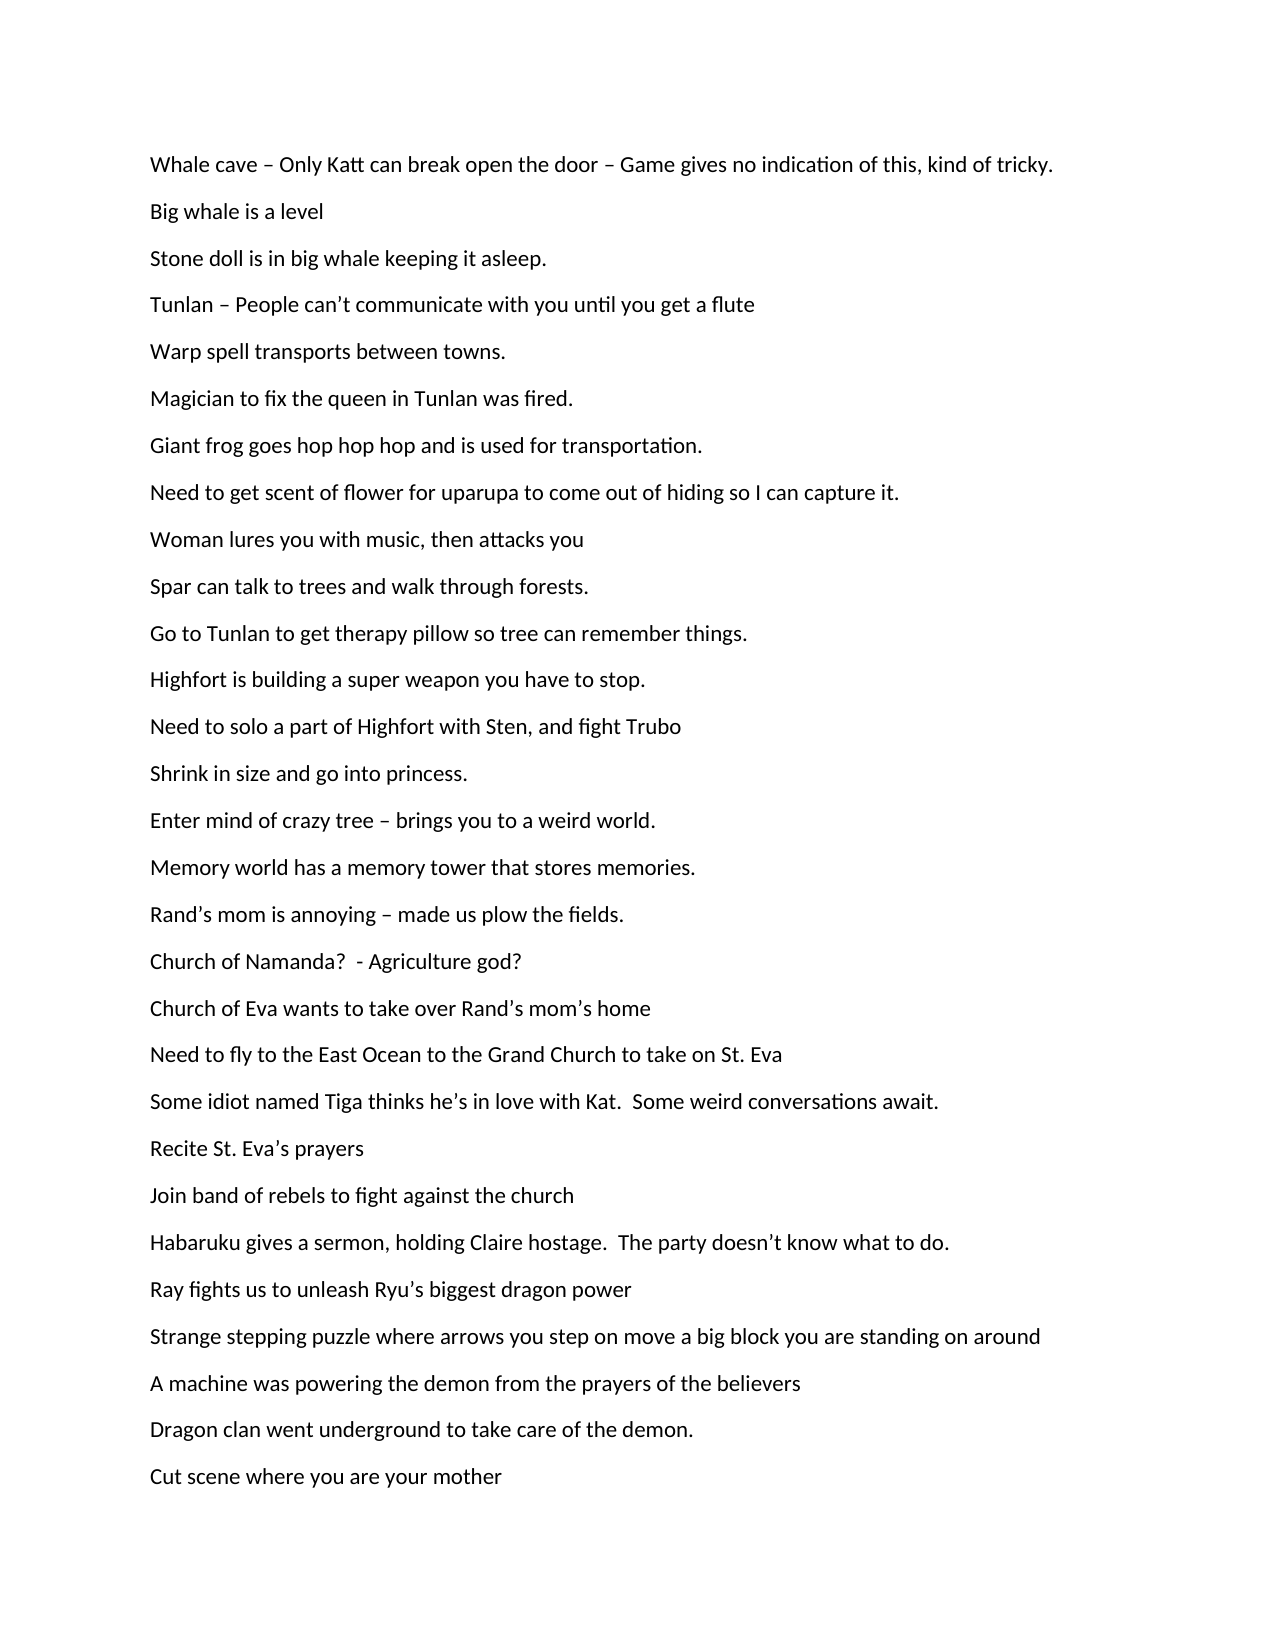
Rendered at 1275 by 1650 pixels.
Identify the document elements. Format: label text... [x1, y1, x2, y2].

text Enter mind of crazy tree – brings you to a weird world. [150, 806, 1125, 834]
text Dragon clan went underground to take care of the demon. [150, 1416, 1125, 1444]
text Need to solo a part of Highfort with Sten, and fight Trubo [150, 712, 1125, 741]
text Big whale is a level [150, 197, 1125, 225]
text Woman lures you with music, then attacks you [150, 525, 1125, 553]
text Shrink in size and go into princess. [150, 759, 1125, 787]
text Join band of rebels to fight against the church [150, 1181, 1125, 1209]
text Highfort is building a super weapon you have to stop. [150, 666, 1125, 694]
text Giant frog goes hop hop hop and is used for transportation. [150, 431, 1125, 459]
text Go to Tunlan to get therapy pillow so tree can remember things. [150, 619, 1125, 647]
text Habaruku gives a sermon, holding Claire hostage. The party doesn’t know what to do. [150, 1228, 1125, 1256]
text A machine was powering the demon from the prayers of the believers [150, 1369, 1125, 1397]
text Spar can talk to trees and walk through forests. [150, 572, 1125, 600]
text Whale cave – Only Katt can break open the door – Game gives no indication of this, kind of tricky. [150, 150, 1125, 178]
text Rand’s mom is annoying – made us plow the fields. [150, 900, 1125, 928]
text Recite St. Eva’s prayers [150, 1134, 1125, 1162]
text Memory world has a memory tower that stores memories. [150, 853, 1125, 881]
text Need to get scent of flower for uparupa to come out of hiding so I can capture it. [150, 478, 1125, 506]
text Church of Eva wants to take over Rand’s mom’s home [150, 994, 1125, 1022]
text Magician to fix the queen in Tunlan was fired. [150, 384, 1125, 412]
text Strange stepping puzzle where arrows you step on move a big block you are standing on around [150, 1322, 1125, 1350]
text Cut scene where you are your mother [150, 1462, 1125, 1491]
text Warp spell transports between towns. [150, 337, 1125, 366]
text Church of Namanda? - Agriculture god? [150, 947, 1125, 975]
text Ray fights us to unleash Ryu’s biggest dragon power [150, 1275, 1125, 1303]
text Some idiot named Tiga thinks he’s in love with Kat. Some weird conversations await. [150, 1087, 1125, 1116]
text Stone doll is in big whale keeping it asleep. [150, 244, 1125, 272]
text Need to fly to the East Ocean to the Grand Church to take on St. Eva [150, 1041, 1125, 1069]
text Tunlan – People can’t communicate with you until you get a flute [150, 291, 1125, 319]
